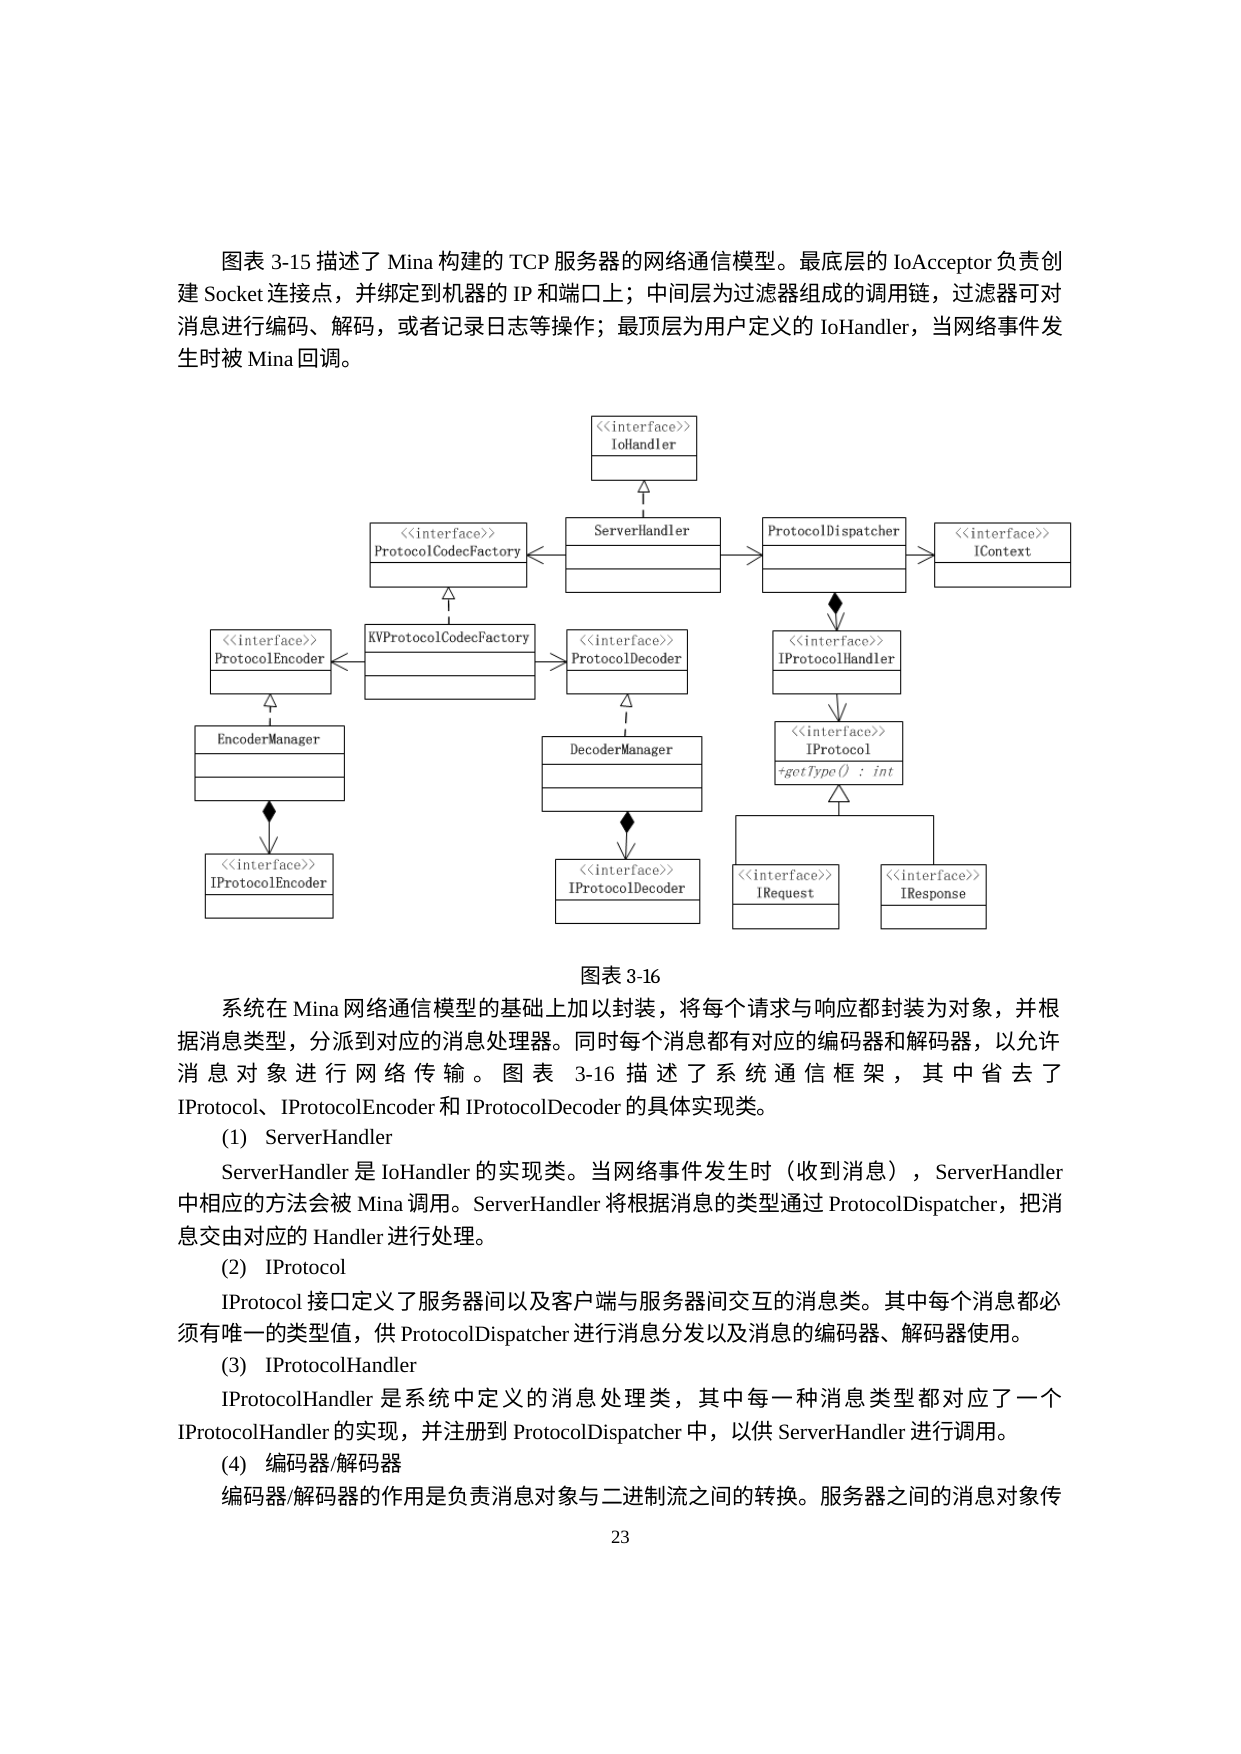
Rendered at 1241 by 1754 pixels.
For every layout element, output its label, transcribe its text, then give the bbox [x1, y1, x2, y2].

picture [177, 373, 1099, 955]
text IProtocolHandler是系统中定义的消息处理类，其中每一种消息类型都对应了一个IProtocolHandler的实现，并注册到ProtocolDispatcher中，以供ServerHandler进行调用。 [177, 1381, 1063, 1446]
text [177, 1478, 1063, 1511]
subtitle IProtocol [177, 1251, 1063, 1283]
subtitle 编码器/解码器 [177, 1446, 1063, 1478]
text IProtocol接口定义了服务器间以及客户端与服务器间交互的消息类。其中每个消息都必须有唯一的类型值，供ProtocolDispatcher进行消息分发以及消息的编码器、解码器使用。 [177, 1283, 1063, 1348]
subtitle ServerHandler [177, 1121, 1063, 1153]
subtitle IProtocolHandler [177, 1348, 1063, 1381]
text ServerHandler是IoHandler的实现类。当网络事件发生时（收到消息），ServerHandler中相应的方法会被Mina调用。ServerHandler将根据消息的类型通过ProtocolDispatcher，把消息交由对应的Handler进行处理。 [177, 1153, 1063, 1251]
